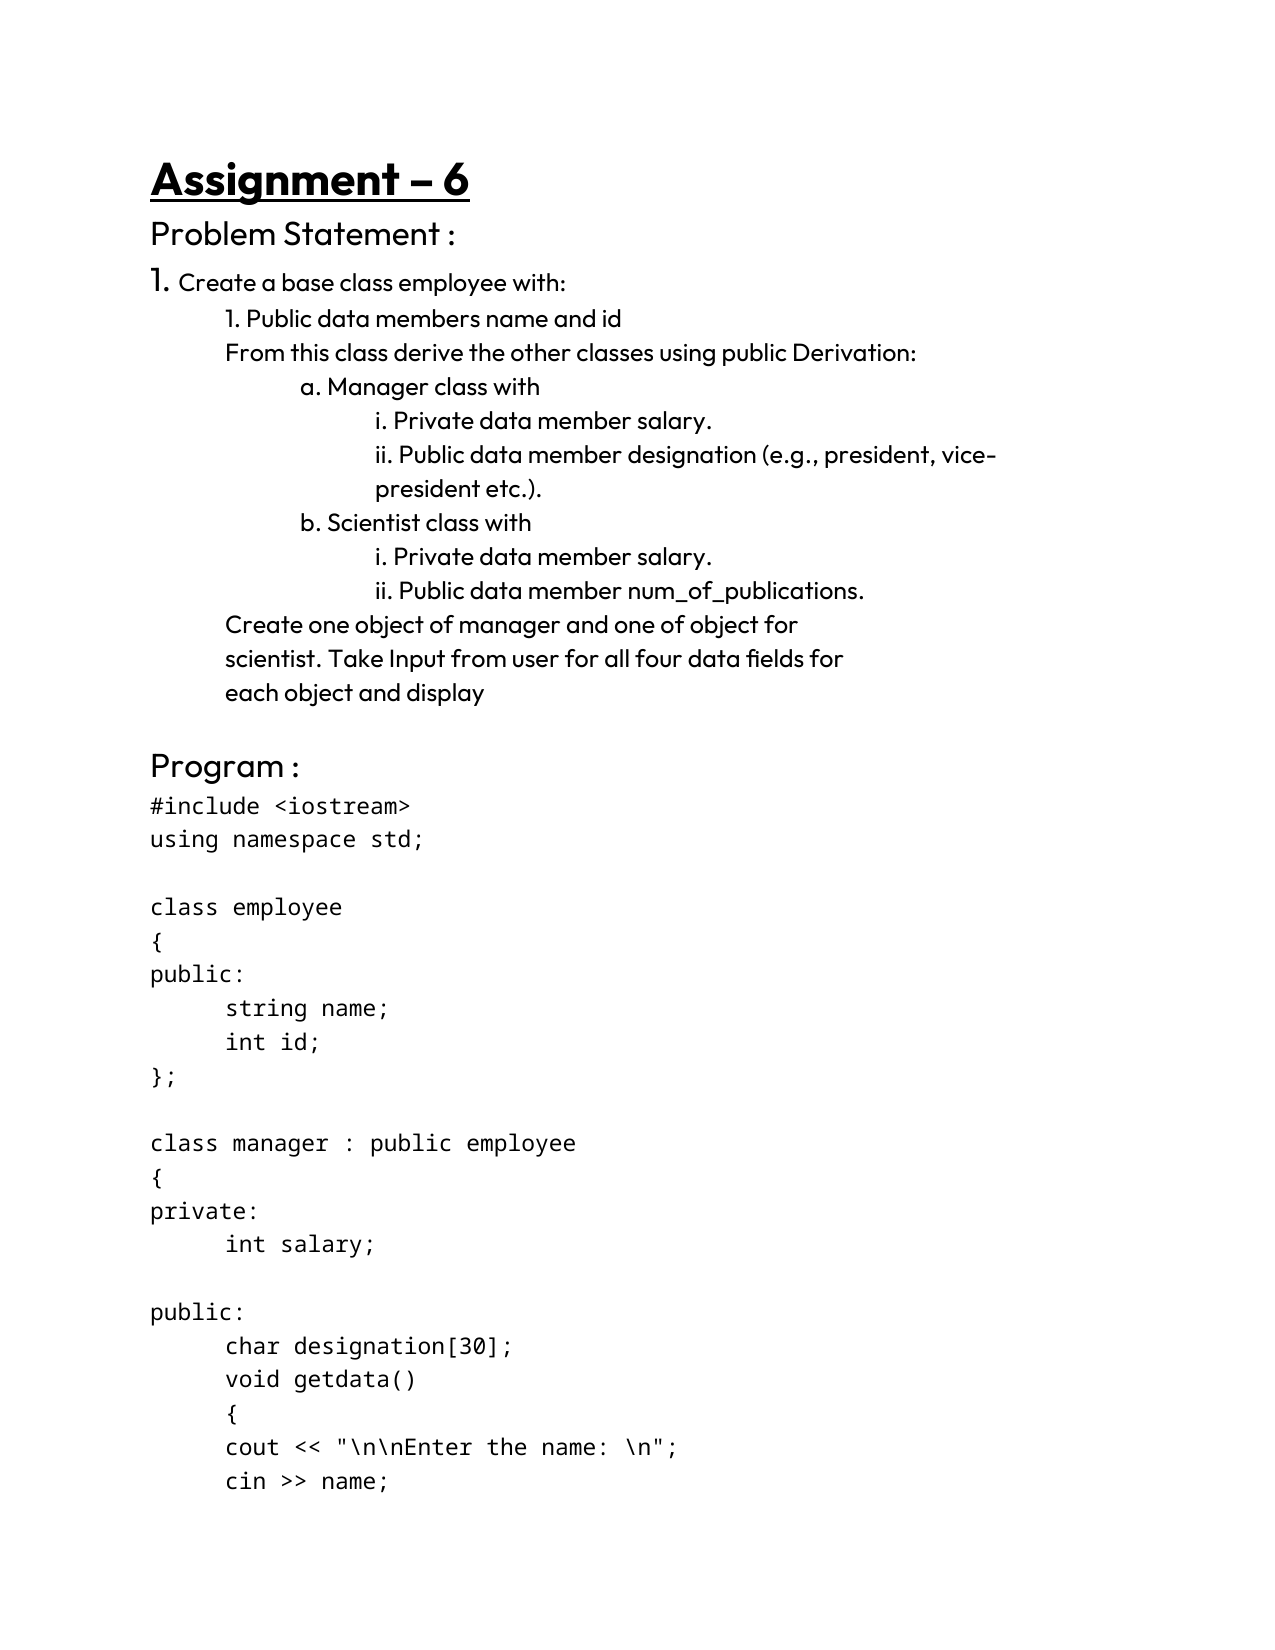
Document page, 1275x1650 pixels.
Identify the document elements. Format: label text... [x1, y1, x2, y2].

text void getdata() [150, 1363, 1125, 1395]
text b. Scientist class with [225, 507, 1275, 538]
text class employee [150, 891, 1125, 922]
text scientist. Take Input from user for all four data fields for [150, 642, 1275, 674]
text string name; [150, 992, 1125, 1023]
text cin >> name; [150, 1465, 1125, 1496]
text int salary; [150, 1228, 1125, 1260]
text int id; [150, 1026, 1125, 1057]
text { [150, 925, 1125, 956]
text Problem Statement : [150, 212, 1275, 254]
text i. Private data member salary. [300, 405, 1275, 436]
text char designation[30]; [150, 1330, 1125, 1361]
text private: [150, 1195, 1125, 1226]
text Assignment – 6 [150, 150, 1125, 208]
text From this class derive the other classes using public Derivation: [150, 337, 1275, 368]
text }; [150, 1060, 1125, 1091]
text ii. Public data member num_of_publications. [300, 574, 1275, 606]
text public: [150, 1296, 1125, 1327]
text #include <iostream> [150, 790, 1125, 821]
text president etc.). [300, 473, 1275, 504]
text 1. Create a base class employee with: [150, 258, 1275, 299]
text ii. Public data member designation (e.g., president, vice- [300, 439, 1275, 470]
text cout << "\n\nEnter the name: \n"; [150, 1431, 1125, 1462]
text public: [150, 958, 1125, 990]
text { [150, 1161, 1125, 1192]
text Program : [150, 744, 1275, 786]
text i. Private data member salary. [300, 541, 1275, 572]
text Create one object of manager and one of object for [150, 608, 1275, 640]
text each object and display [150, 676, 1275, 708]
text using namespace std; [150, 823, 1125, 855]
text a. Manager class with [225, 371, 1275, 402]
text { [150, 1397, 1125, 1428]
text 1. Public data members name and id [150, 303, 1275, 334]
text class manager : public employee [150, 1127, 1125, 1158]
